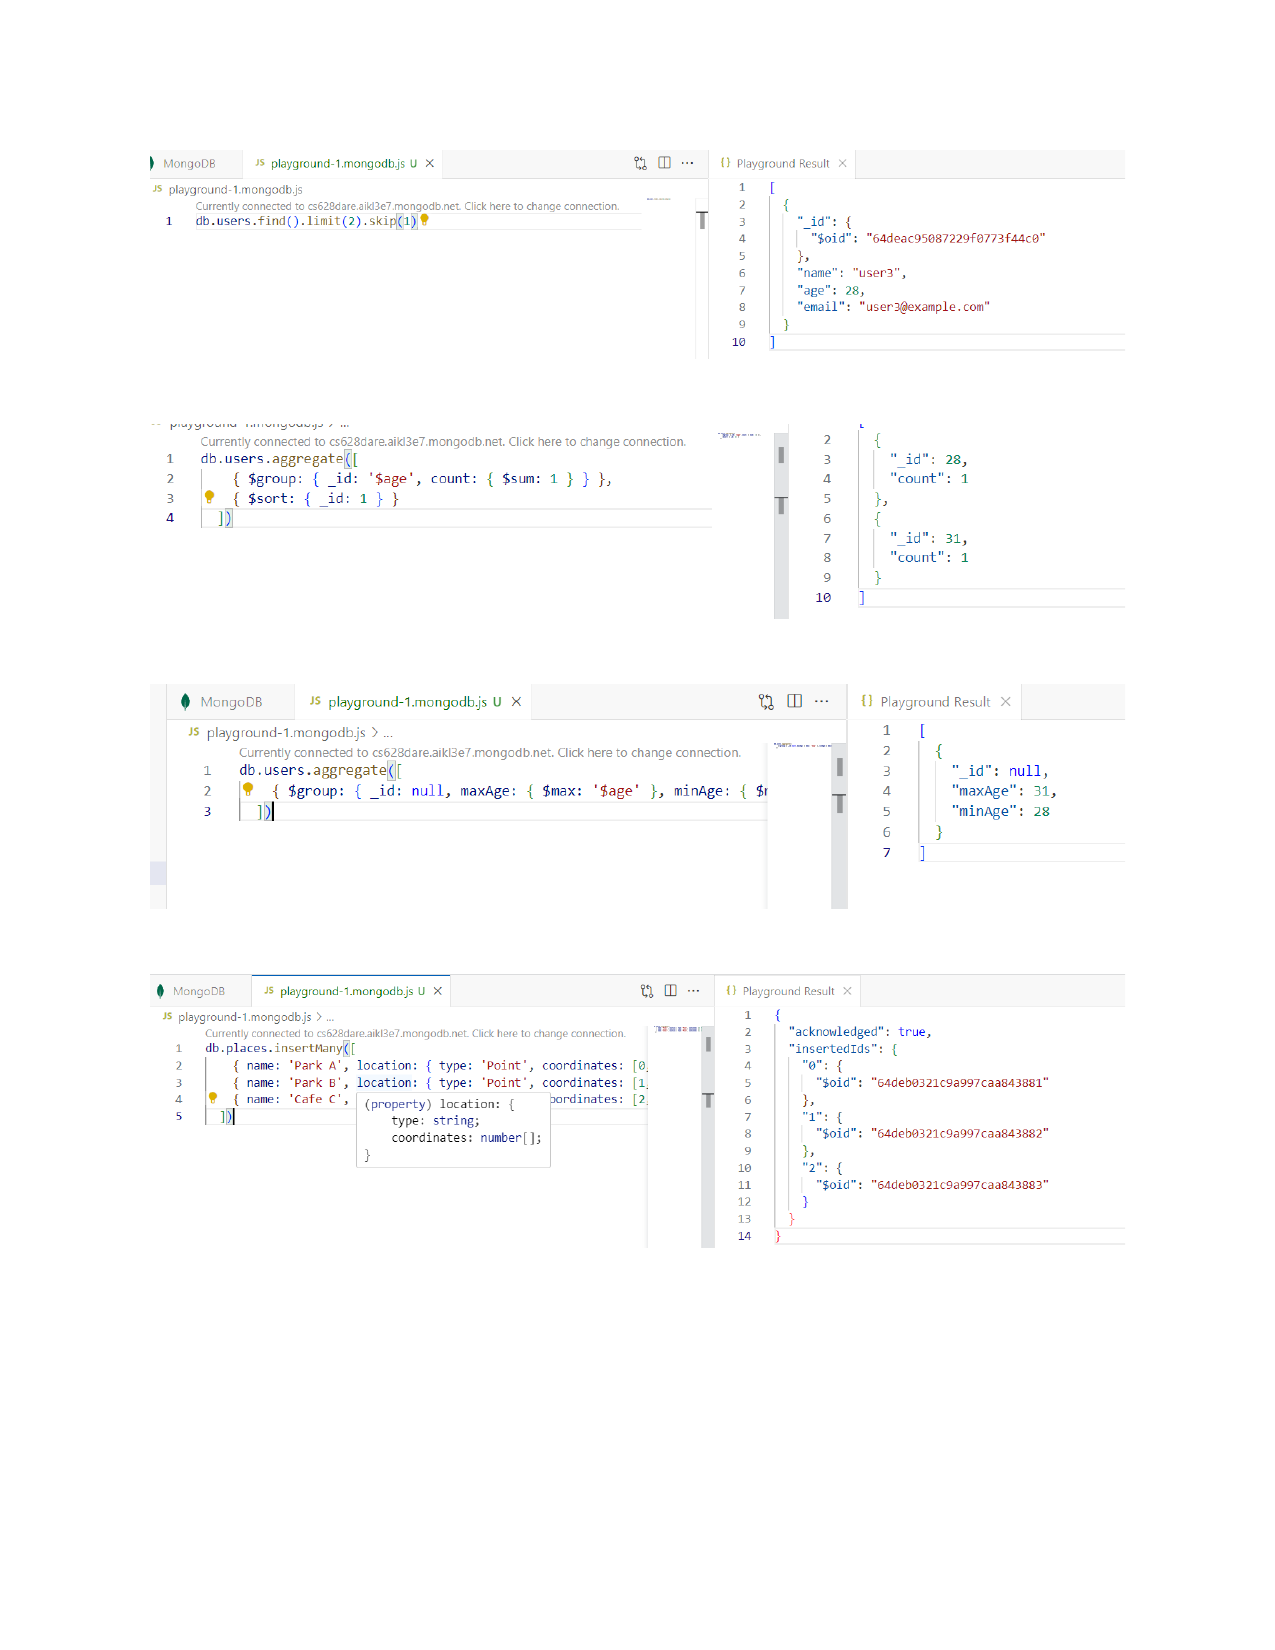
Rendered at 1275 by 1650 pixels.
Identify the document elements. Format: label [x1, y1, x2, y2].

picture [150, 974, 1125, 1248]
picture [150, 684, 1125, 909]
picture [150, 150, 1125, 359]
picture [150, 424, 1125, 619]
